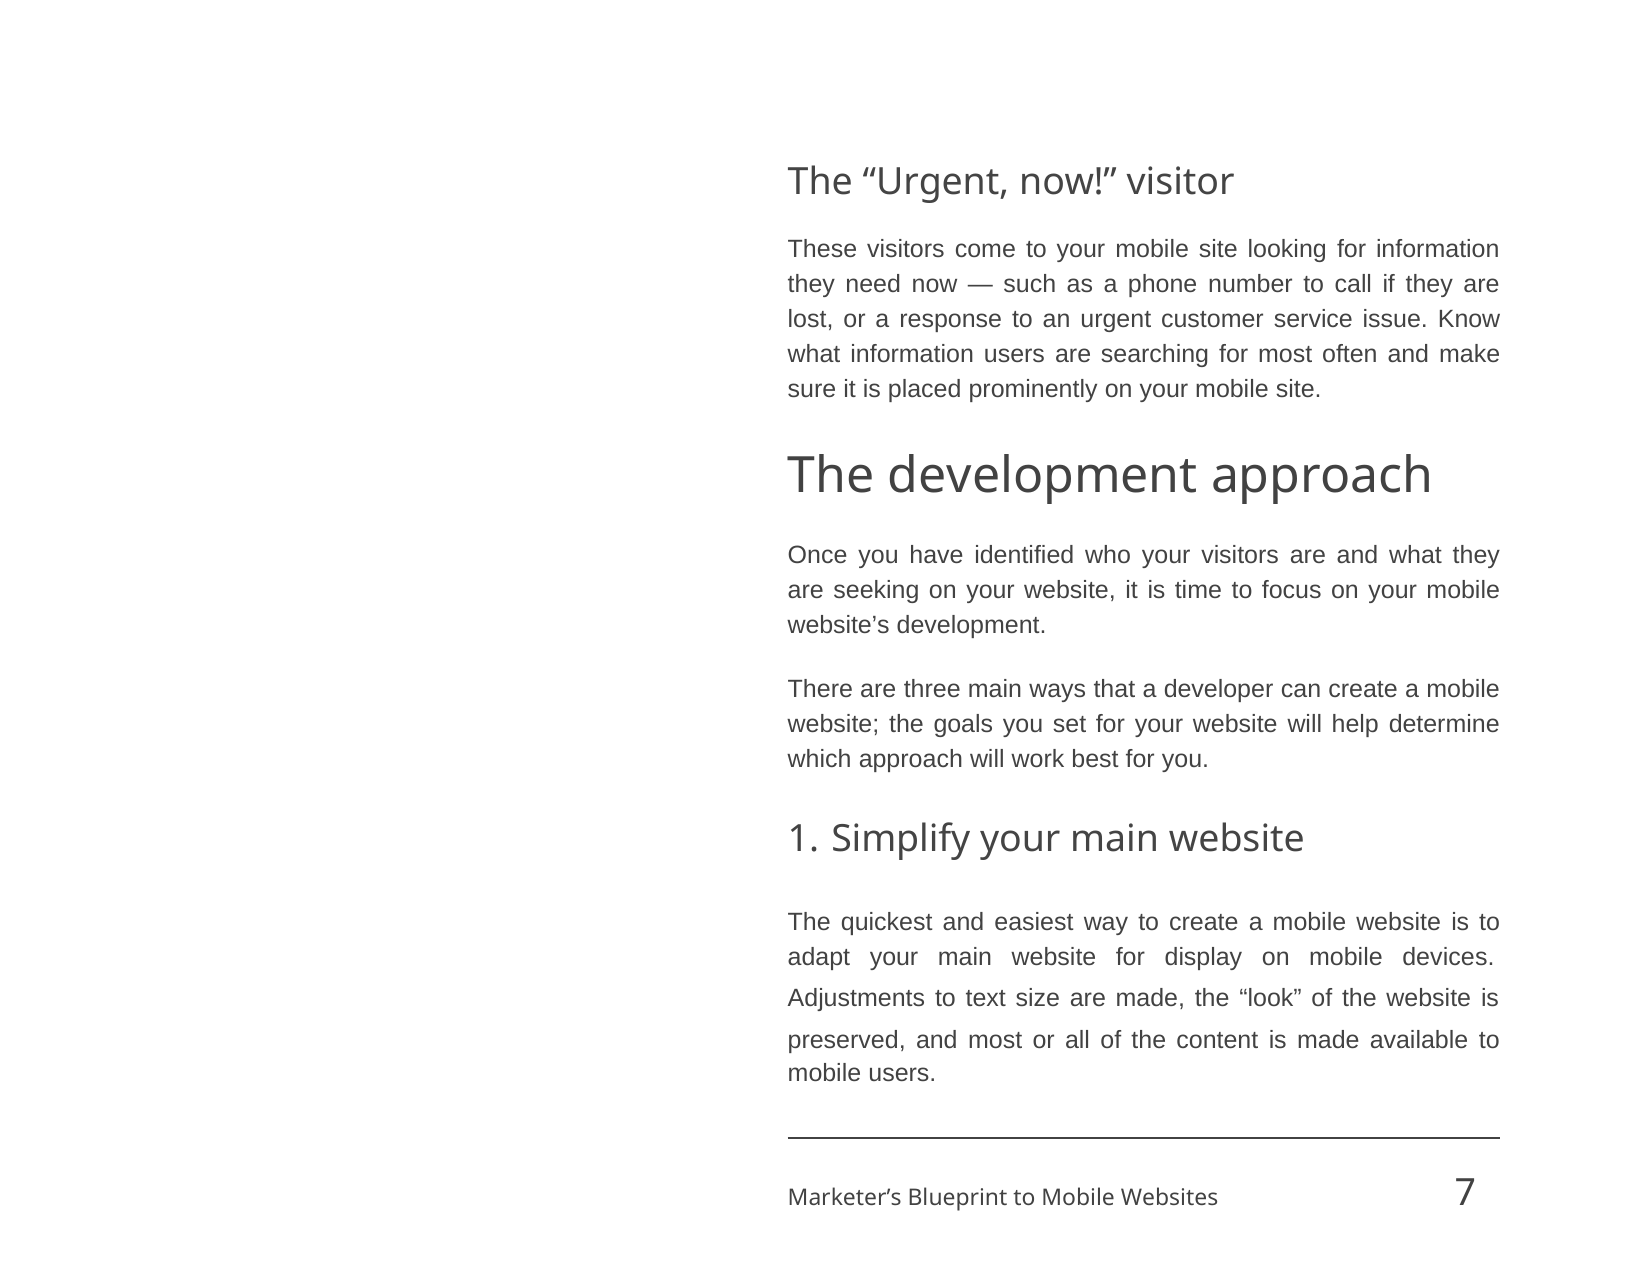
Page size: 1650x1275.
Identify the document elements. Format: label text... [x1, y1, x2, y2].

text Adjustments to text size are made, the “look” of the website is [787, 983, 1512, 1012]
text These visitors come to your mobile site looking for information they need now — such as a phone number to call if they are lost, or a response to an urgent customer service issue. Know what information users are searching for most often and make sure it is placed prominently on your mobile site. [787, 234, 1500, 403]
subtitle The development approach [787, 439, 1512, 507]
subtitle The “Urgent, now!” visitor [787, 154, 1512, 205]
text preserved, and most or all of the content is made available to mobile users. [787, 1025, 1500, 1087]
text The quickest and easiest way to create a mobile website is to adapt your main website for display on mobile devices. [787, 907, 1501, 971]
subtitle Simplify your main website [787, 811, 1512, 862]
text Once you have identified who your visitors are and what they are seeking on your website, it is time to focus on your mobile website’s development. [787, 540, 1500, 638]
text Marketer’s Blueprint to Mobile Websites 7 [787, 1166, 1512, 1217]
text There are three main ways that a developer can create a mobile website; the goals you set for your website will help determine which approach will work best for you. [787, 674, 1500, 773]
